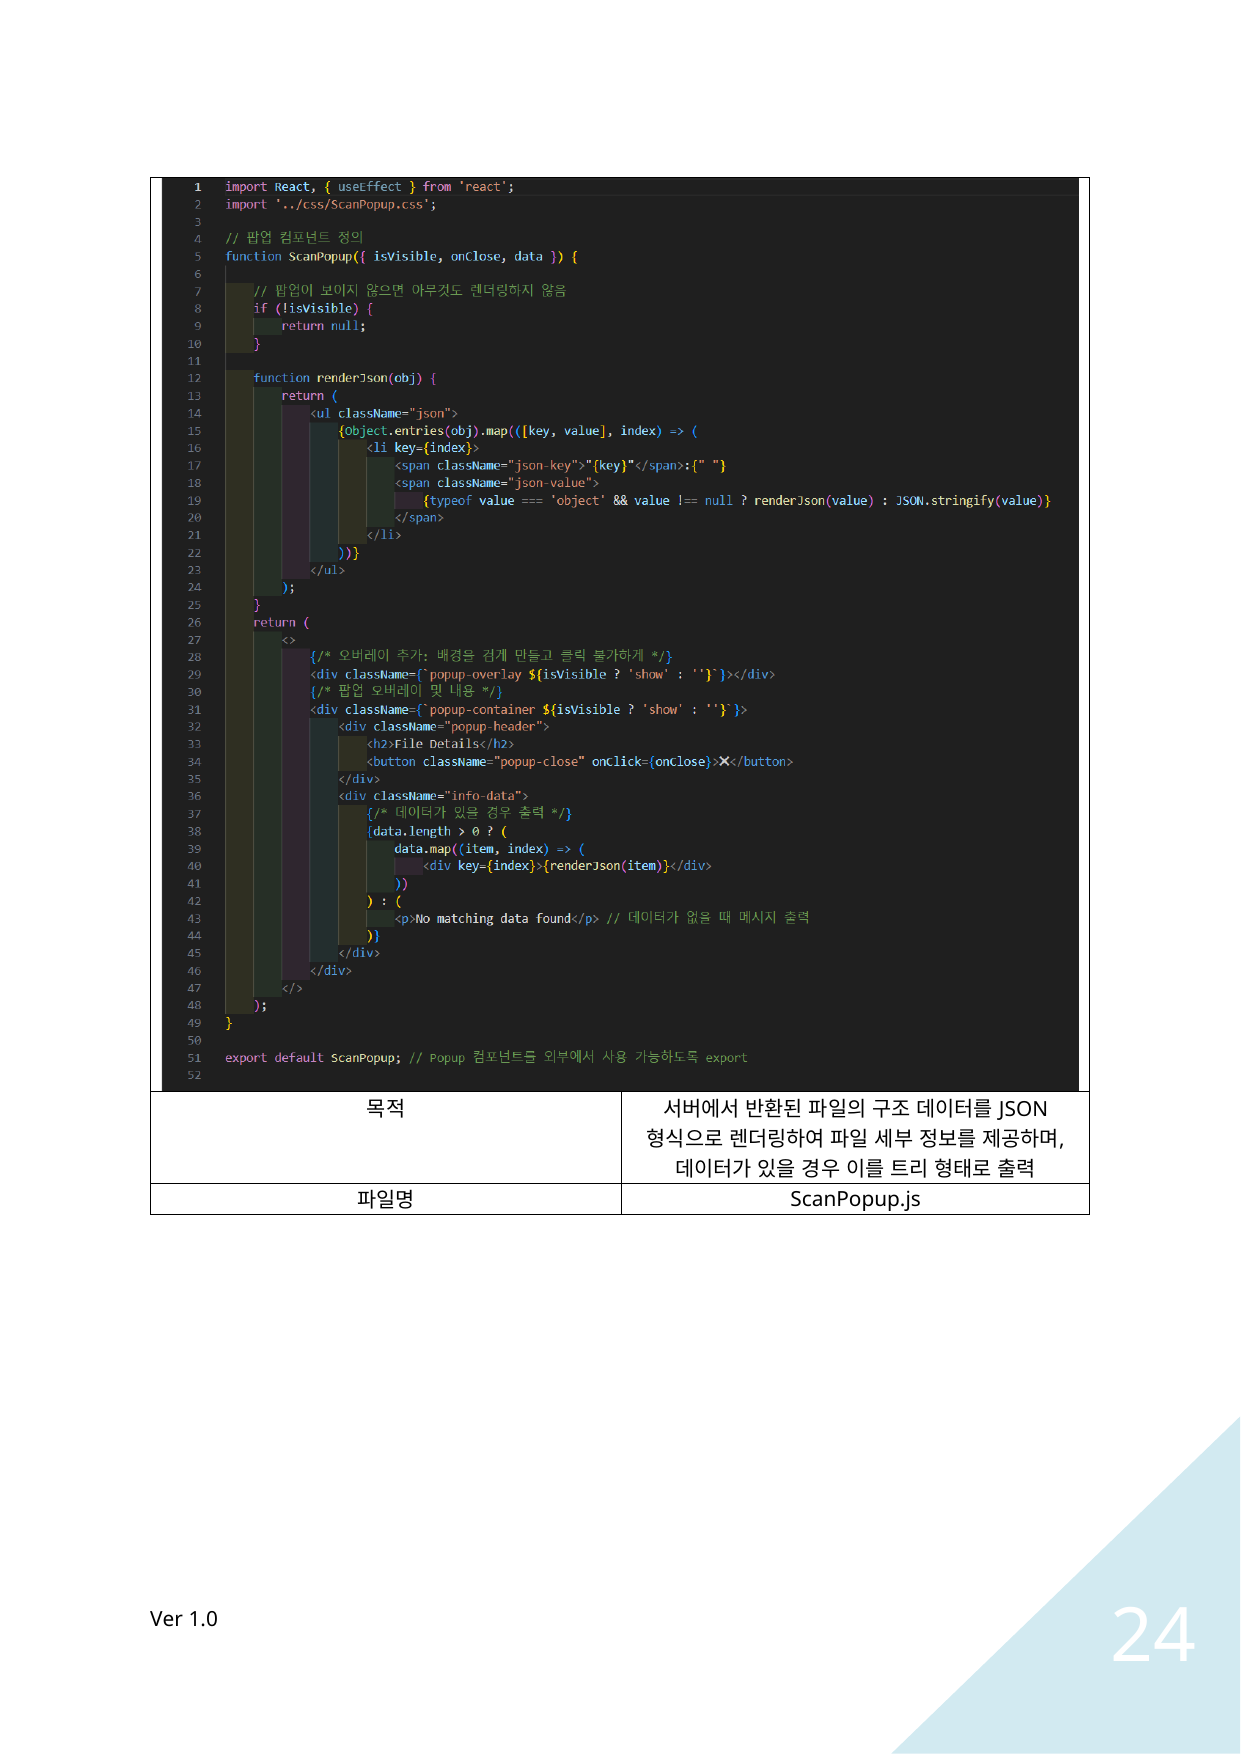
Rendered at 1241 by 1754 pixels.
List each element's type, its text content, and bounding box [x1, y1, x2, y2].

picture [161, 178, 1079, 1091]
table_cell 서버에서 반환된 파일의 구조 데이터를 JSON 형식으로 렌더링하여 파일 세부 정보를 제공하며, 데이터가 있을 경우 이를 트리 형태로 출력 [622, 1092, 1089, 1183]
table_header [1079, 178, 1089, 1091]
table_cell 파일명 [151, 1184, 621, 1214]
table_cell ScanPopup.js [622, 1184, 1089, 1214]
table_cell 목적 [151, 1092, 621, 1183]
table_header [151, 178, 161, 1091]
